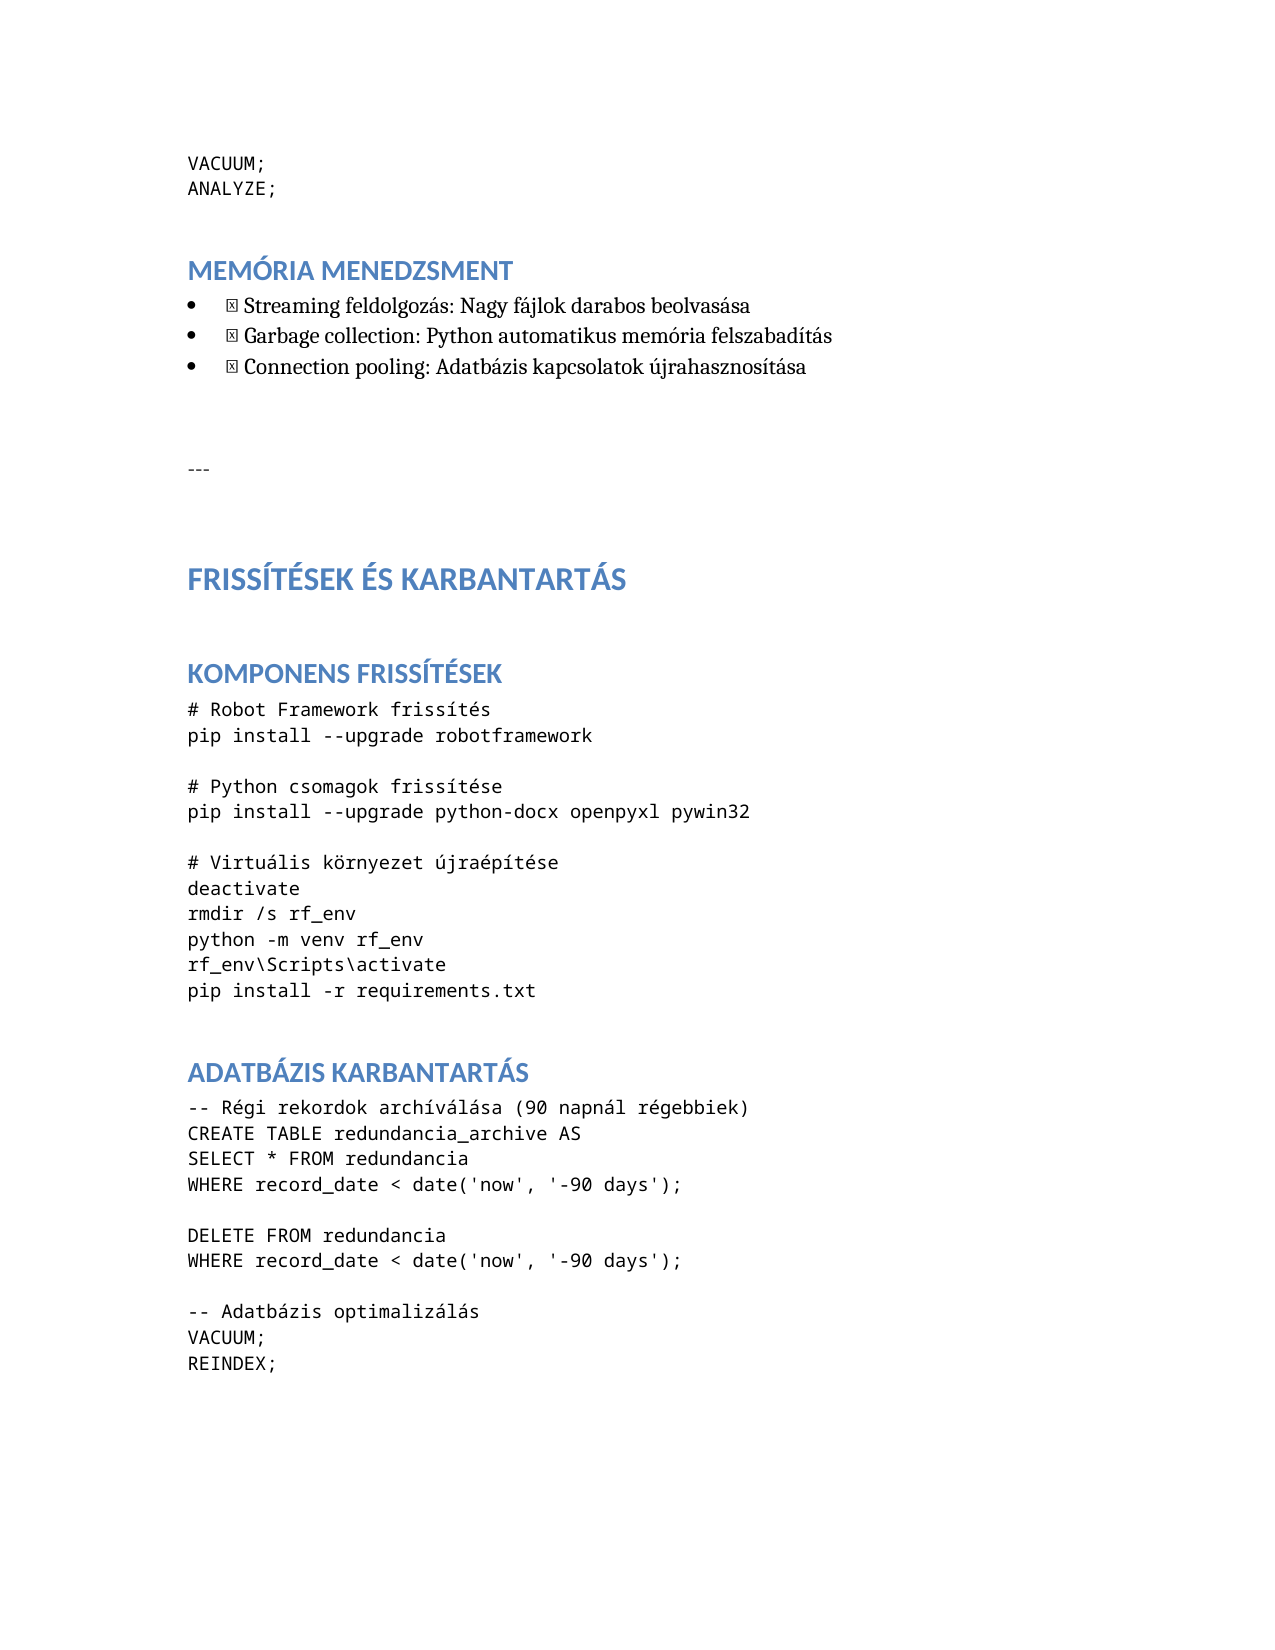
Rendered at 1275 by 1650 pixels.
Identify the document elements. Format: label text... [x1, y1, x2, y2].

text --- [187, 456, 1087, 482]
text # Robot Framework frissítés pip install --upgrade robotframework # Python csomagok frissítése pip install --upgrade python-docx openpyxl pywin32 # Virtuális környezet újraépítése deactivate rmdir /s rf_env python -m venv rf_env rf_env\Scripts\activate pip install -r requirements.txt [187, 696, 1087, 1003]
subtitle FRISSÍTÉSEK ÉS KARBANTARTÁS [187, 558, 1087, 598]
list ✅ Connection pooling: Adatbázis kapcsolatok újrahasznosítása [187, 353, 1087, 380]
subtitle ADATBÁZIS KARBANTARTÁS [187, 1054, 1087, 1089]
list ✅ Streaming feldolgozás: Nagy fájlok darabos beolvasása [187, 293, 1087, 319]
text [187, 150, 1087, 201]
text -- Régi rekordok archíválása (90 napnál régebbiek) CREATE TABLE redundancia_archive AS SELECT * FROM redundancia WHERE record_date < date('now', '-90 days'); DELETE FROM redundancia WHERE record_date < date('now', '-90 days'); -- Adatbázis optimalizálás VACUUM; REINDEX; [187, 1094, 1087, 1375]
subtitle KOMPONENS FRISSÍTÉSEK [187, 655, 1087, 691]
list ✅ Garbage collection: Python automatikus memória felszabadítás [187, 323, 1087, 349]
subtitle MEMÓRIA MENEDZSMENT [187, 252, 1087, 288]
